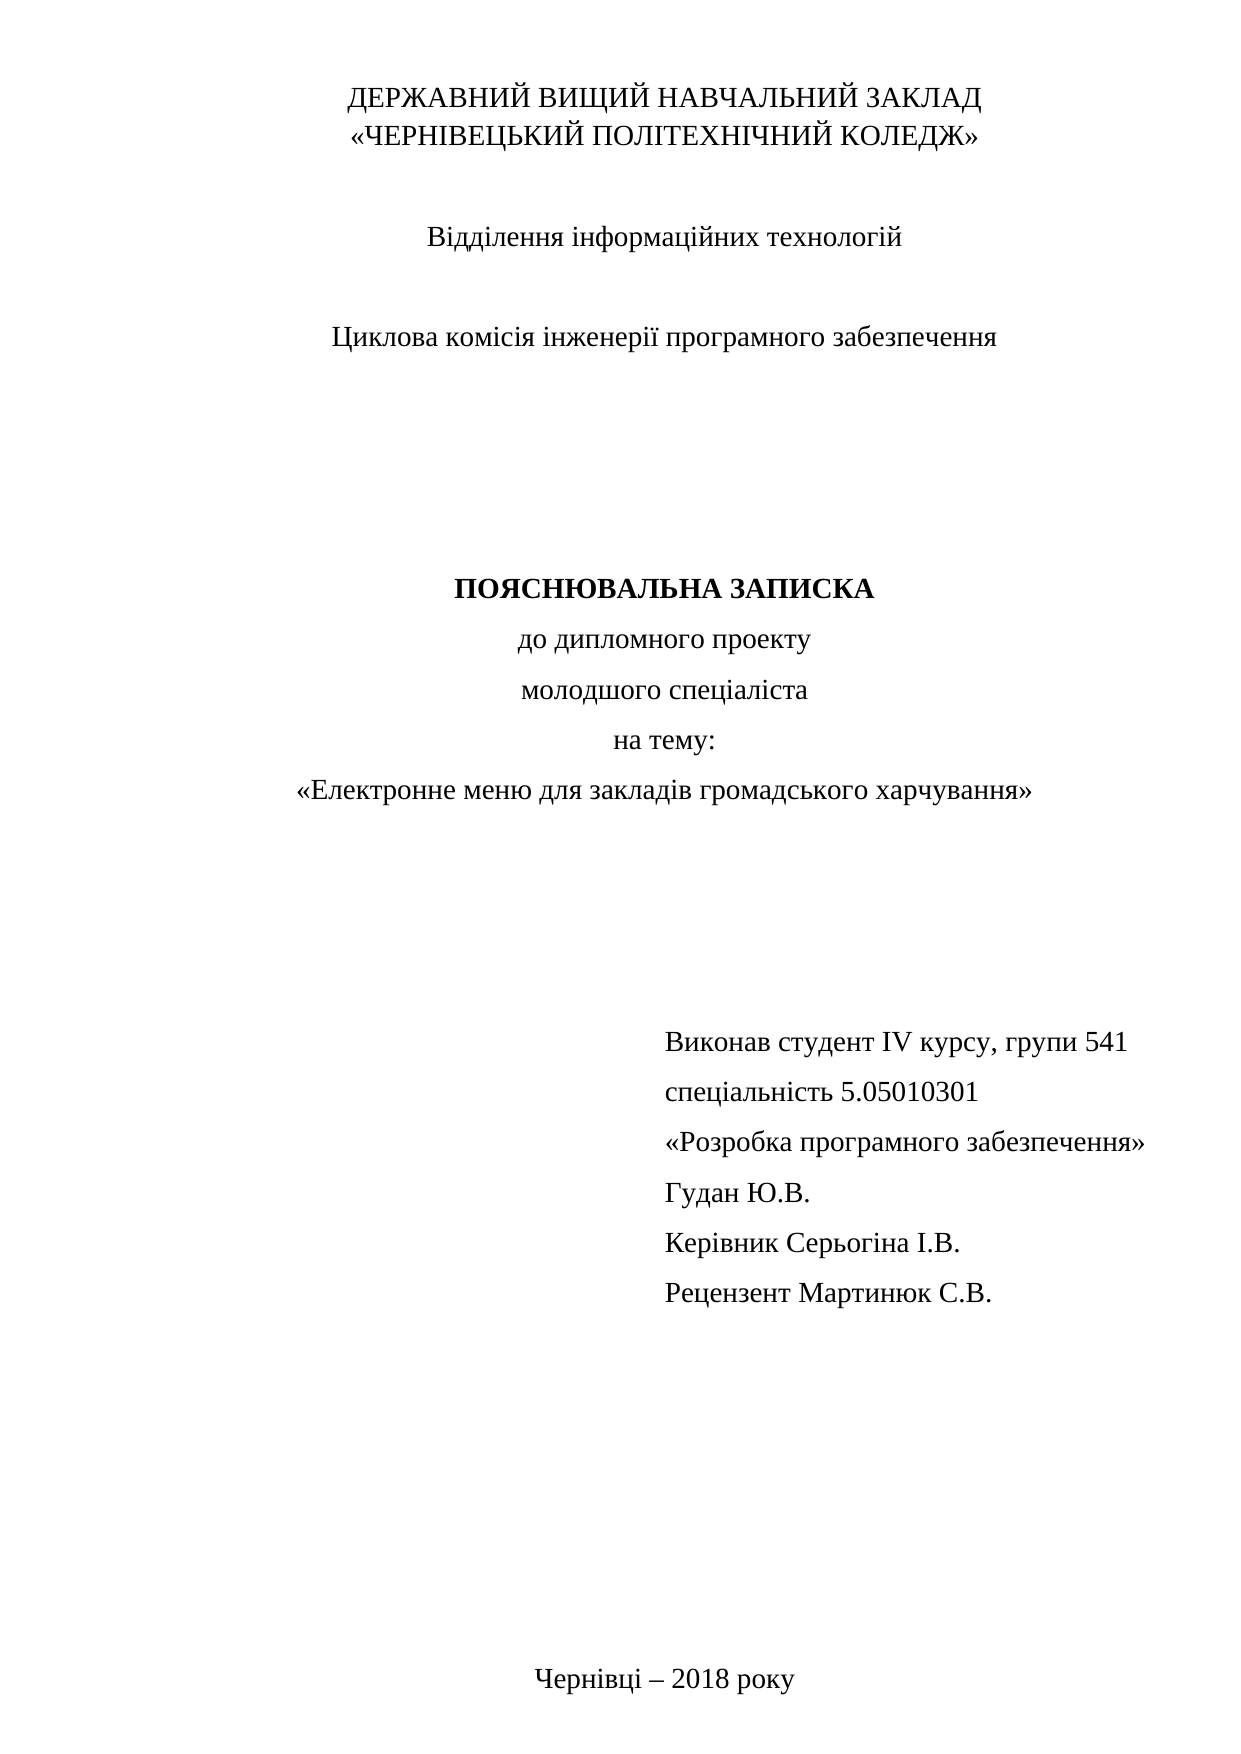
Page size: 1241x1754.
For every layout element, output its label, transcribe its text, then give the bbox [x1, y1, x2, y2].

text Керівник Серьогіна І.В. [664, 1225, 1181, 1259]
text Чернівці – 2018 рокузміст [148, 1661, 1181, 1695]
text Пояснювальна записка [148, 571, 1181, 605]
text Відділення інформаційних технологій [148, 219, 1181, 252]
text до дипломного проекту [148, 621, 1181, 655]
text спеціальність 5.05010301 [664, 1074, 1181, 1108]
text Державний вищий навчальний заклад [148, 80, 1181, 113]
text «Розробка програмного забезпечення» [664, 1124, 1181, 1158]
subtitle «Чернівецький політехнічний коледж» [148, 118, 1181, 152]
text Гудан Ю.В. [664, 1175, 1181, 1208]
text на тему: [148, 722, 1181, 756]
text молодшого спеціаліста [148, 672, 1181, 705]
text Рецензент Мартинюк С.В. [664, 1276, 1181, 1309]
text «Електронне меню для закладів громадського харчування» [148, 772, 1181, 806]
text Циклова комісія інженерії програмного забезпечення [148, 319, 1181, 353]
text Виконав студент IV курсу, групи 541 [664, 1024, 1181, 1057]
